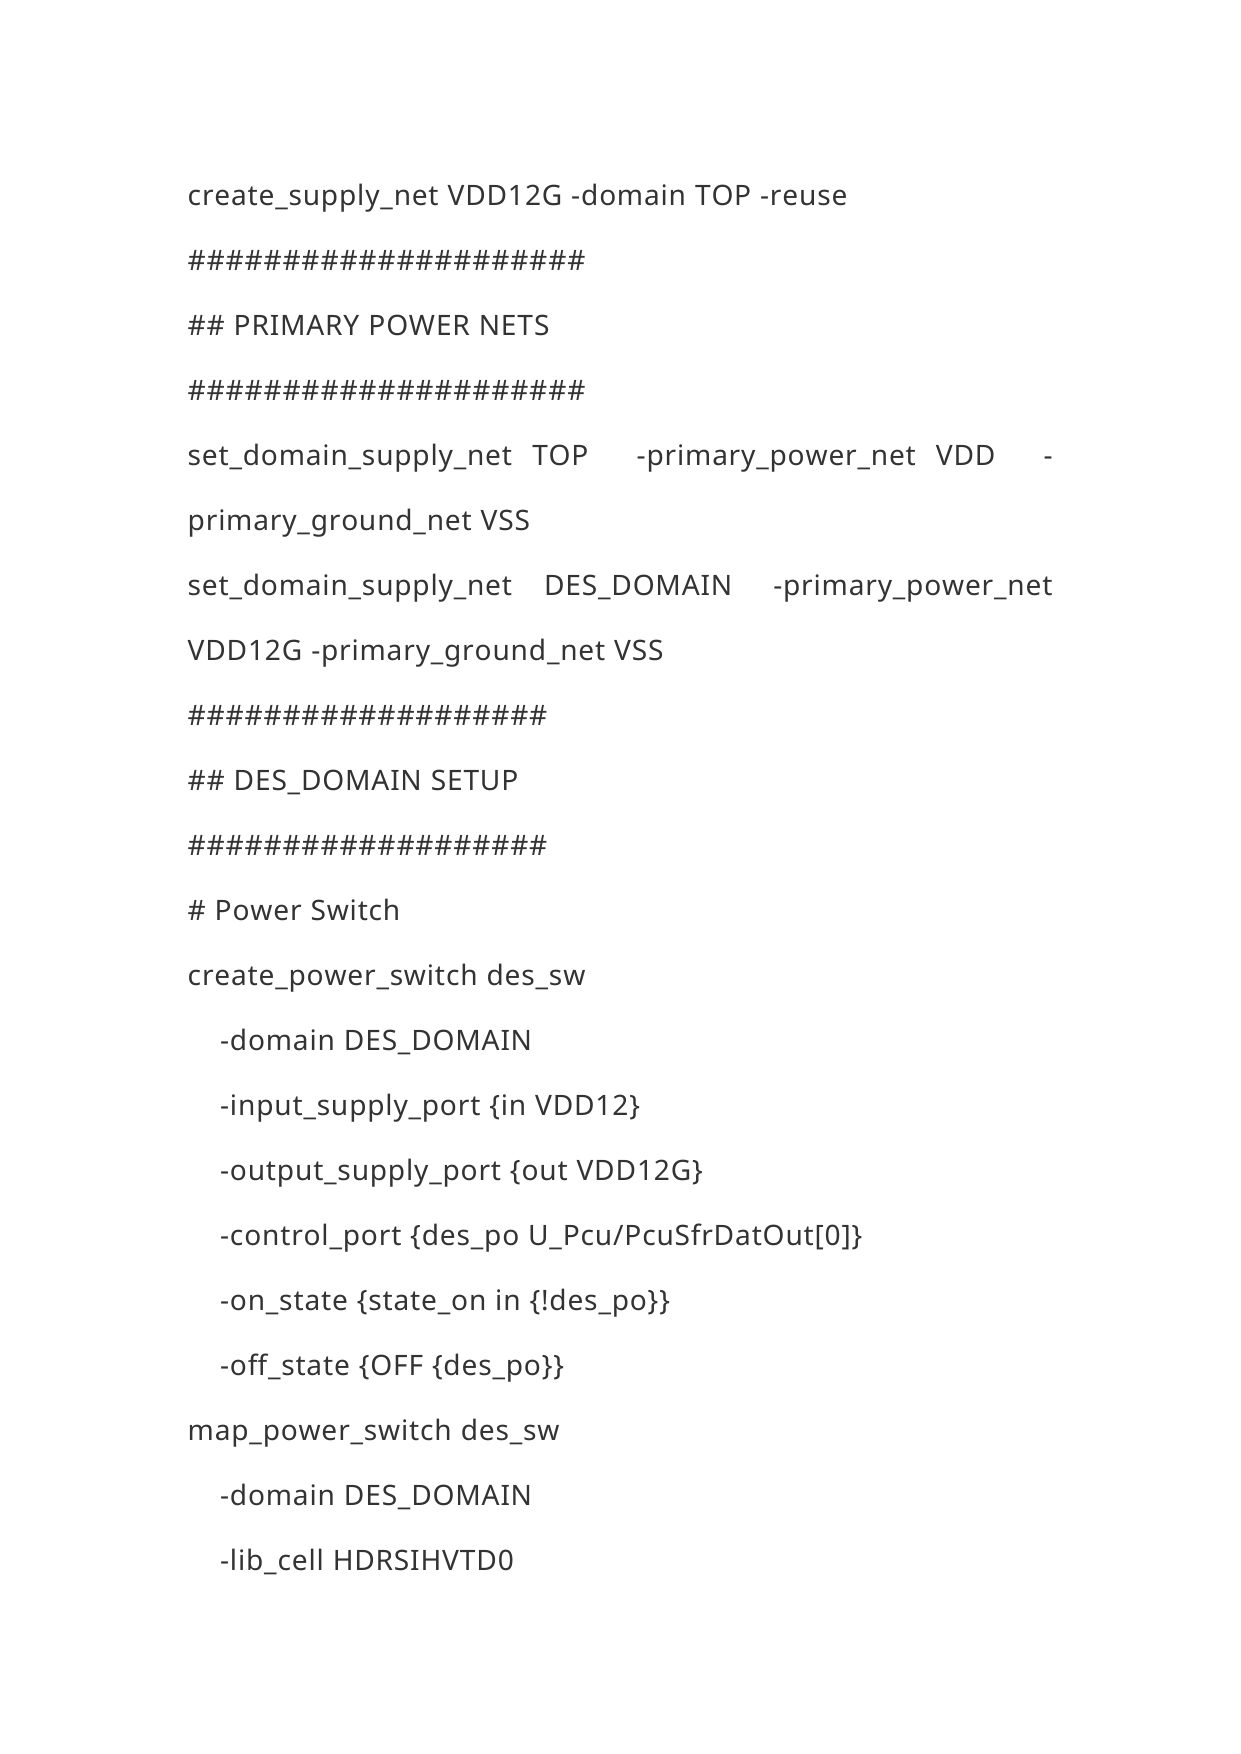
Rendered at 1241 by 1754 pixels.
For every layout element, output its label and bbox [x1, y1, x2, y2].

text [187, 162, 1053, 1592]
